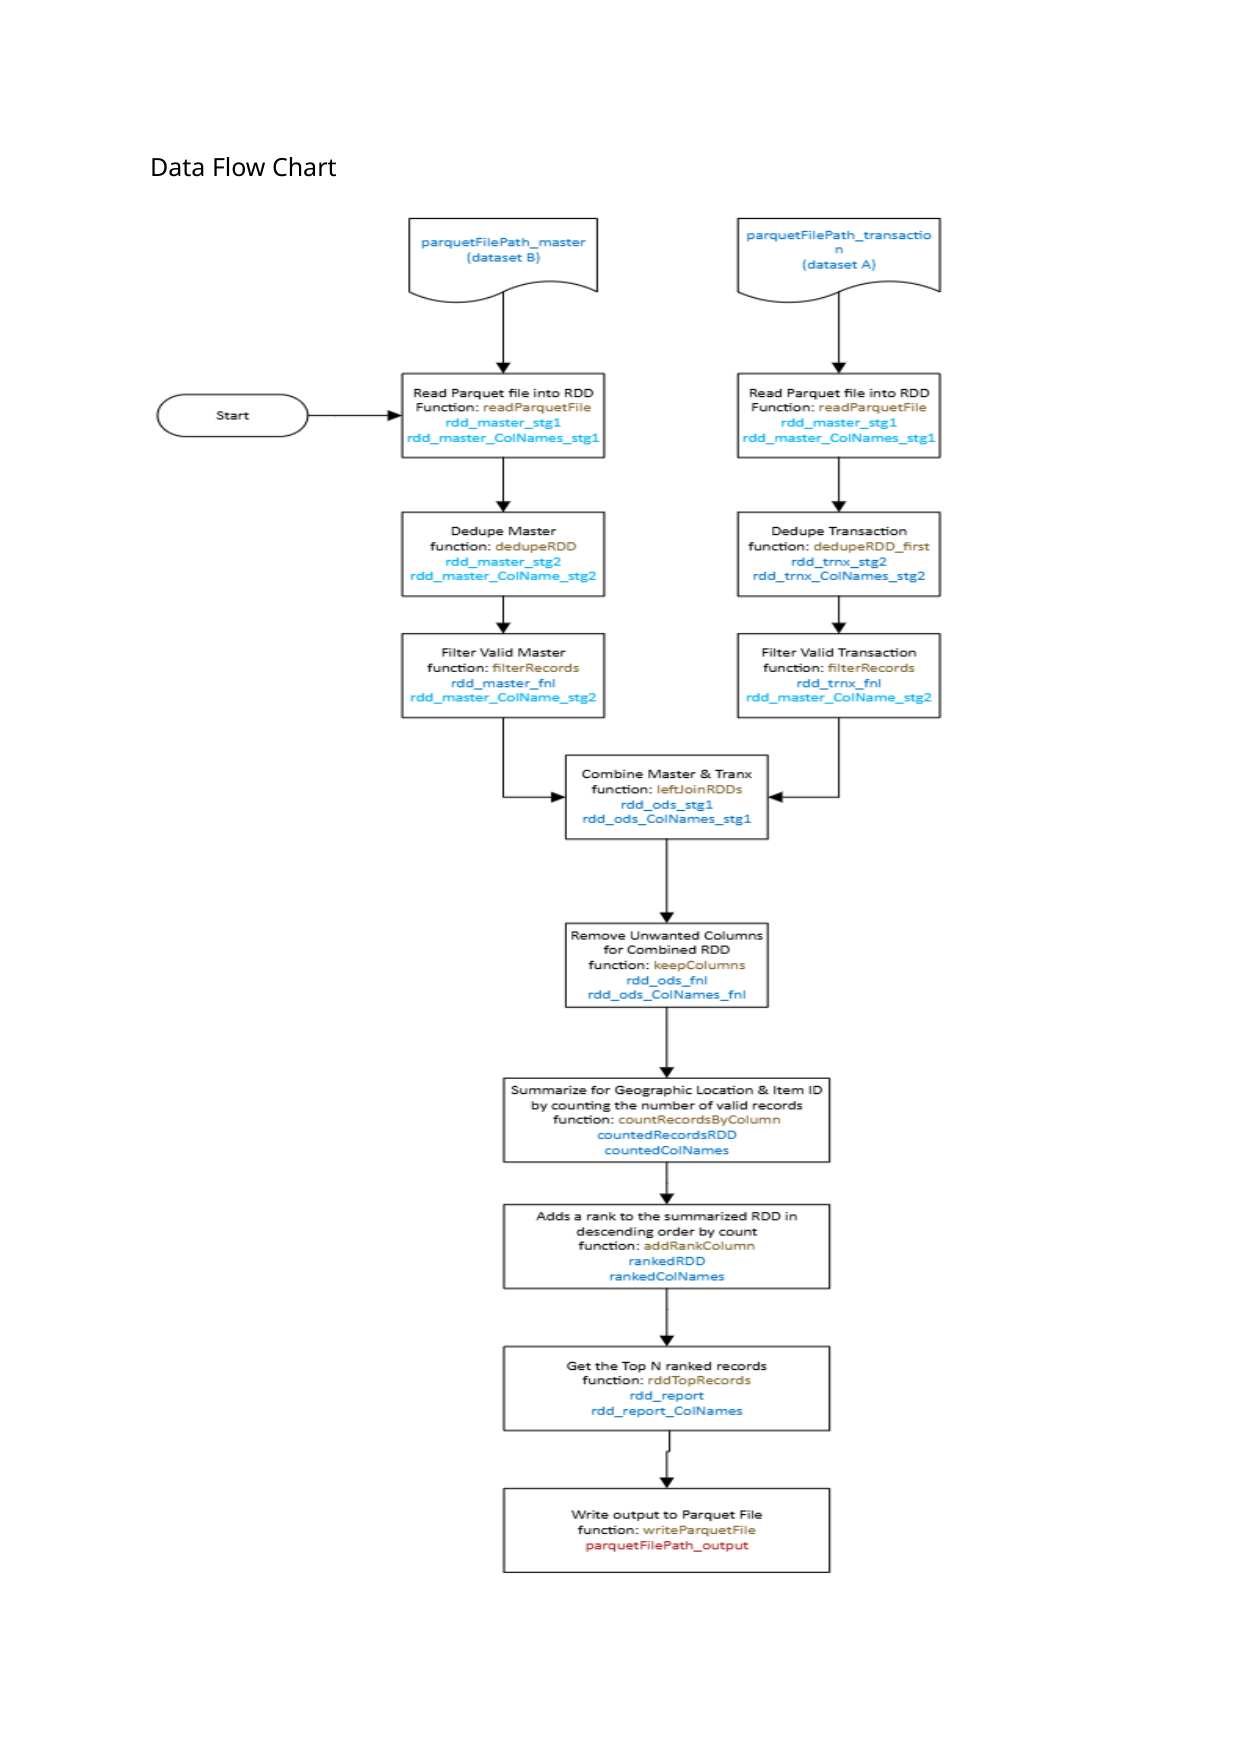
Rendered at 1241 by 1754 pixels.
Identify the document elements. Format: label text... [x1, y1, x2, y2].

picture [150, 205, 948, 1586]
text Data Flow Chart [150, 150, 1090, 184]
